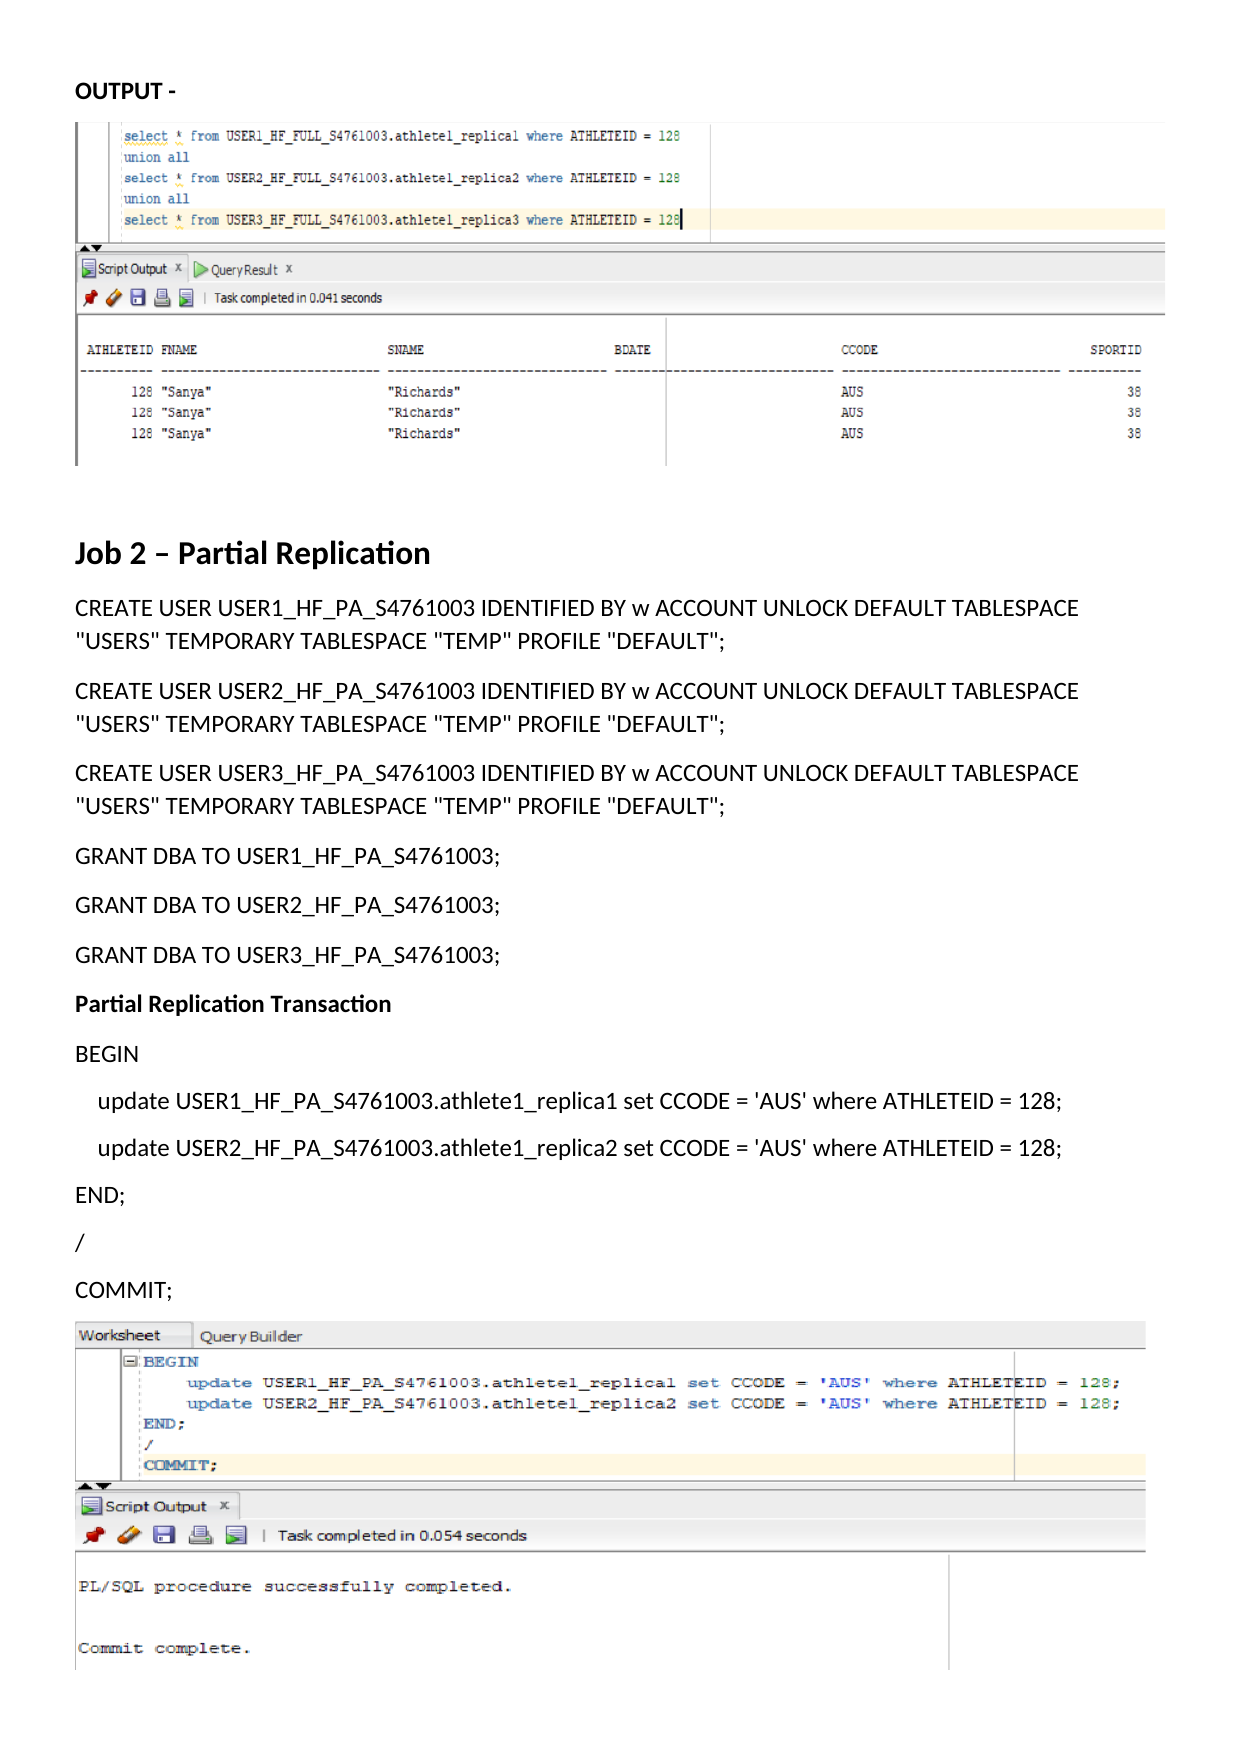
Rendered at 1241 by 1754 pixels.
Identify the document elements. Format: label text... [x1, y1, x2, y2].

text / [75, 1227, 1165, 1257]
text Partial Replication Transaction [75, 988, 1165, 1019]
text COMMIT; [75, 1274, 1165, 1304]
text CREATE USER USER3_HF_PA_S4761003 IDENTIFIED BY w ACCOUNT UNLOCK DEFAULT TABLESPACE "USERS" TEMPORARY TABLESPACE "TEMP" PROFILE "DEFAULT"; [75, 757, 1165, 821]
picture [75, 1321, 1146, 1670]
text update USER2_HF_PA_S4761003.athlete1_replica2 set CCODE = 'AUS' where ATHLETEID = 128; [75, 1132, 1165, 1163]
text CREATE USER USER2_HF_PA_S4761003 IDENTIFIED BY w ACCOUNT UNLOCK DEFAULT TABLESPACE "USERS" TEMPORARY TABLESPACE "TEMP" PROFILE "DEFAULT"; [75, 675, 1165, 738]
text GRANT DBA TO USER1_HF_PA_S4761003; [75, 840, 1165, 870]
text Job 2 – Partial Replication [75, 532, 1165, 572]
text GRANT DBA TO USER3_HF_PA_S4761003; [75, 939, 1165, 969]
text BEGIN [75, 1038, 1165, 1069]
text update USER1_HF_PA_S4761003.athlete1_replica1 set CCODE = 'AUS' where ATHLETEID = 128; [75, 1085, 1165, 1116]
text CREATE USER USER1_HF_PA_S4761003 IDENTIFIED BY w ACCOUNT UNLOCK DEFAULT TABLESPACE "USERS" TEMPORARY TABLESPACE "TEMP" PROFILE "DEFAULT"; [75, 592, 1165, 656]
text OUTPUT - [75, 75, 1165, 106]
text GRANT DBA TO USER2_HF_PA_S4761003; [75, 889, 1165, 920]
text END; [75, 1180, 1165, 1210]
picture [75, 122, 1166, 466]
